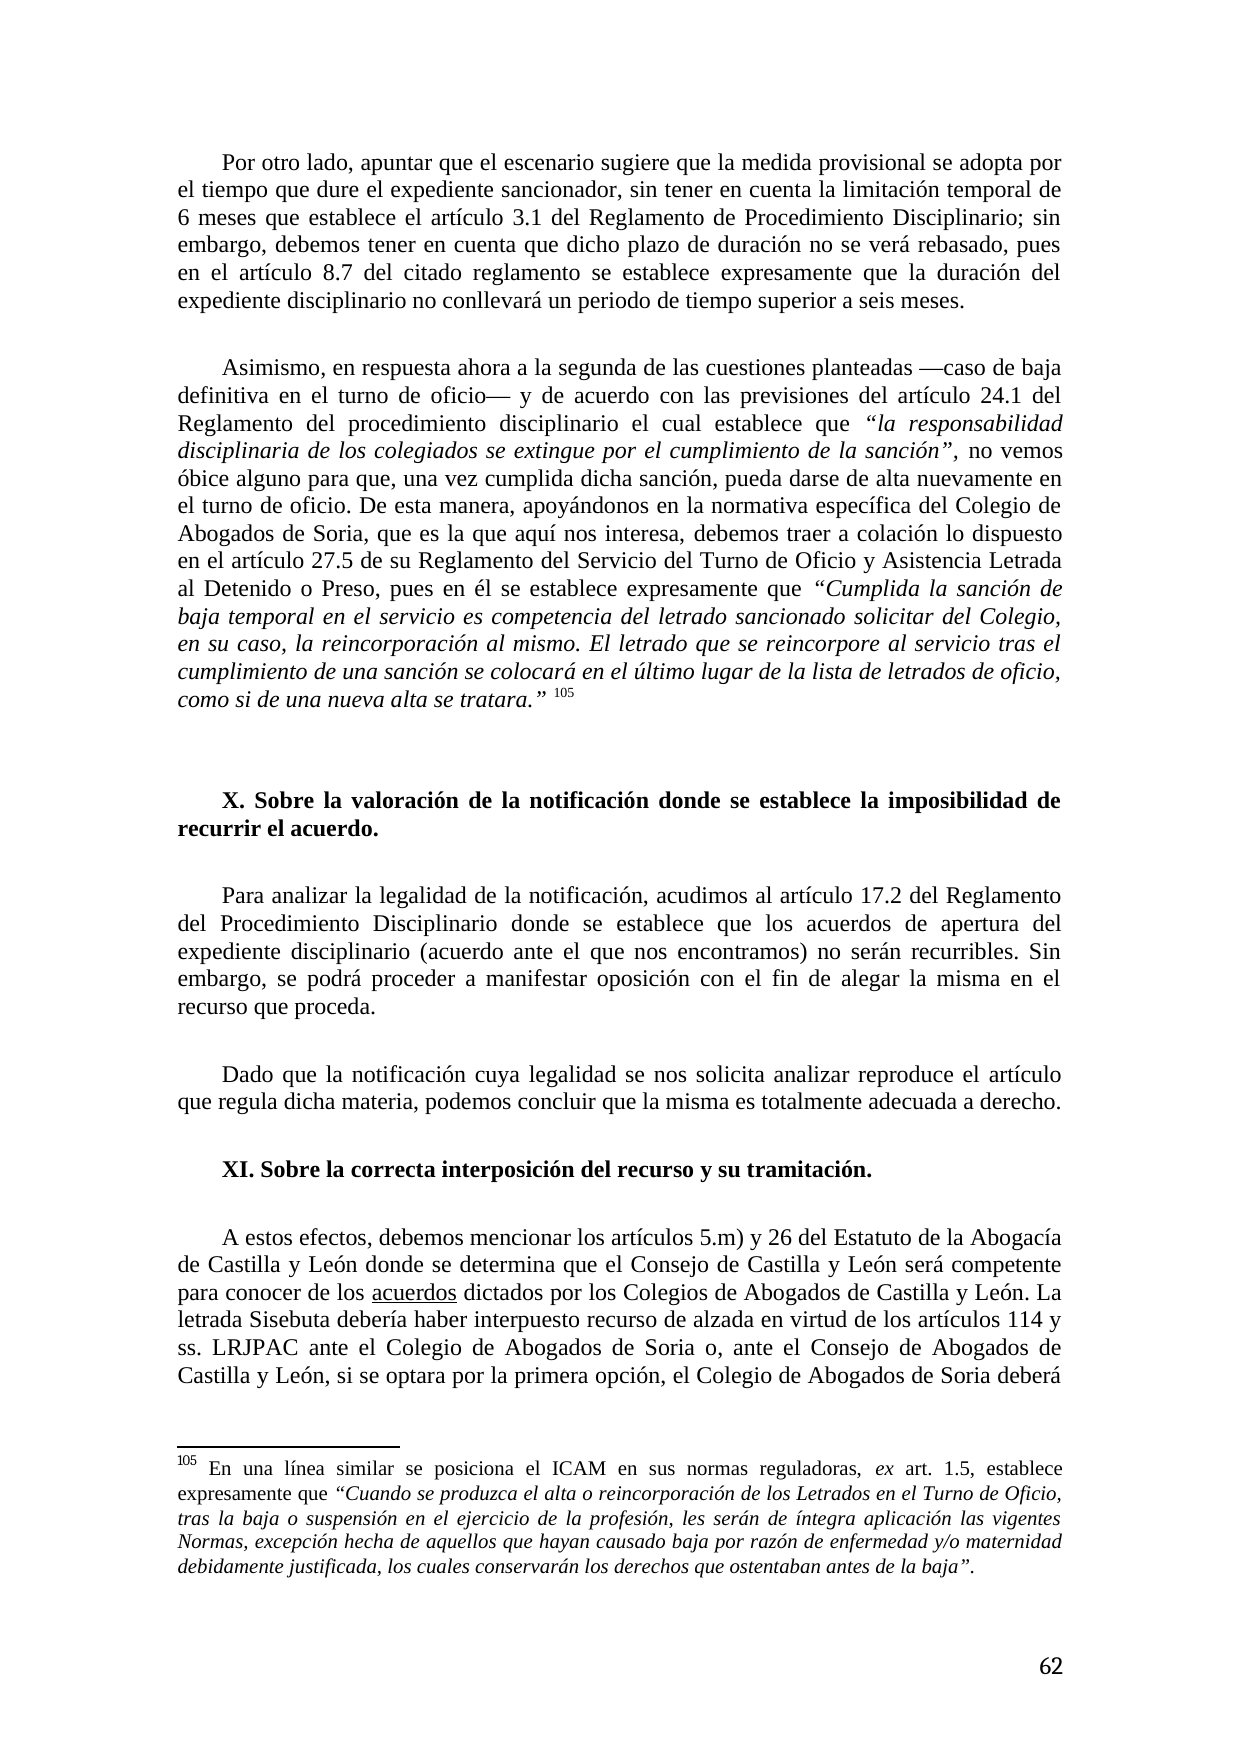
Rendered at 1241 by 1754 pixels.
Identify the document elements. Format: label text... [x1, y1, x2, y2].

text Para analizar la legalidad de la notificación, acudimos al artículo 17.2 del Reglamento del Procedimiento Disciplinario donde se establece que los acuerdos de apertura del expediente disciplinario (acuerdo ante el que nos encontramos) no serán recurribles. Sin embargo, se podrá proceder a manifestar oposición con el fin de alegar la misma en el recurso que proceda. [177, 881, 1063, 1019]
text Dado que la notificación cuya legalidad se nos solicita analizar reproduce el artículo que regula dicha materia, podemos concluir que la misma es totalmente adecuada a derecho. [177, 1059, 1063, 1115]
text Por otro lado, apuntar que el escenario sugiere que la medida provisional se adopta por el tiempo que dure el expediente sancionador, sin tener en cuenta la limitación temporal de 6 meses que establece el artículo 3.1 del Reglamento de Procedimiento Disciplinario; sin embargo, debemos tener en cuenta que dicho plazo de duración no se verá rebasado, pues en el artículo 8.7 del citado reglamento se establece expresamente que la duración del expediente disciplinario no conllevará un periodo de tiempo superior a seis meses. [177, 148, 1063, 313]
text X. Sobre la valoración de la notificación donde se establece la imposibilidad de recurrir el acuerdo. [177, 786, 1063, 841]
text Asimismo, en respuesta ahora a la segunda de las cuestiones planteadas —caso de baja definitiva en el turno de oficio— y de acuerdo con las previsiones del artículo 24.1 del Reglamento del procedimiento disciplinario el cual establece que “la responsabilidad disciplinaria de los colegiados se extingue por el cumplimiento de la sanción”, no vemos óbice alguno para que, una vez cumplida dicha sanción, pueda darse de alta nuevamente en el turno de oficio. De esta manera, apoyándonos en la normativa específica del Colegio de Abogados de Soria, que es la que aquí nos interesa, debemos traer a colación lo dispuesto en el artículo 27.5 de su Reglamento del Servicio del Turno de Oficio y Asistencia Letrada al Detenido o Preso, pues en él se establece expresamente que “Cumplida la sanción de baja temporal en el servicio es competencia del letrado sancionado solicitar del Colegio, en su caso, la reincorporación al mismo. El letrado que se reincorpore al servicio tras el cumplimiento de una sanción se colocará en el último lugar de la lista de letrados de oficio, como si de una nueva alta se tratara.” [177, 353, 1063, 712]
text XI. Sobre la correcta interposición del recurso y su tramitación. [177, 1155, 1063, 1182]
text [177, 1223, 1063, 1388]
